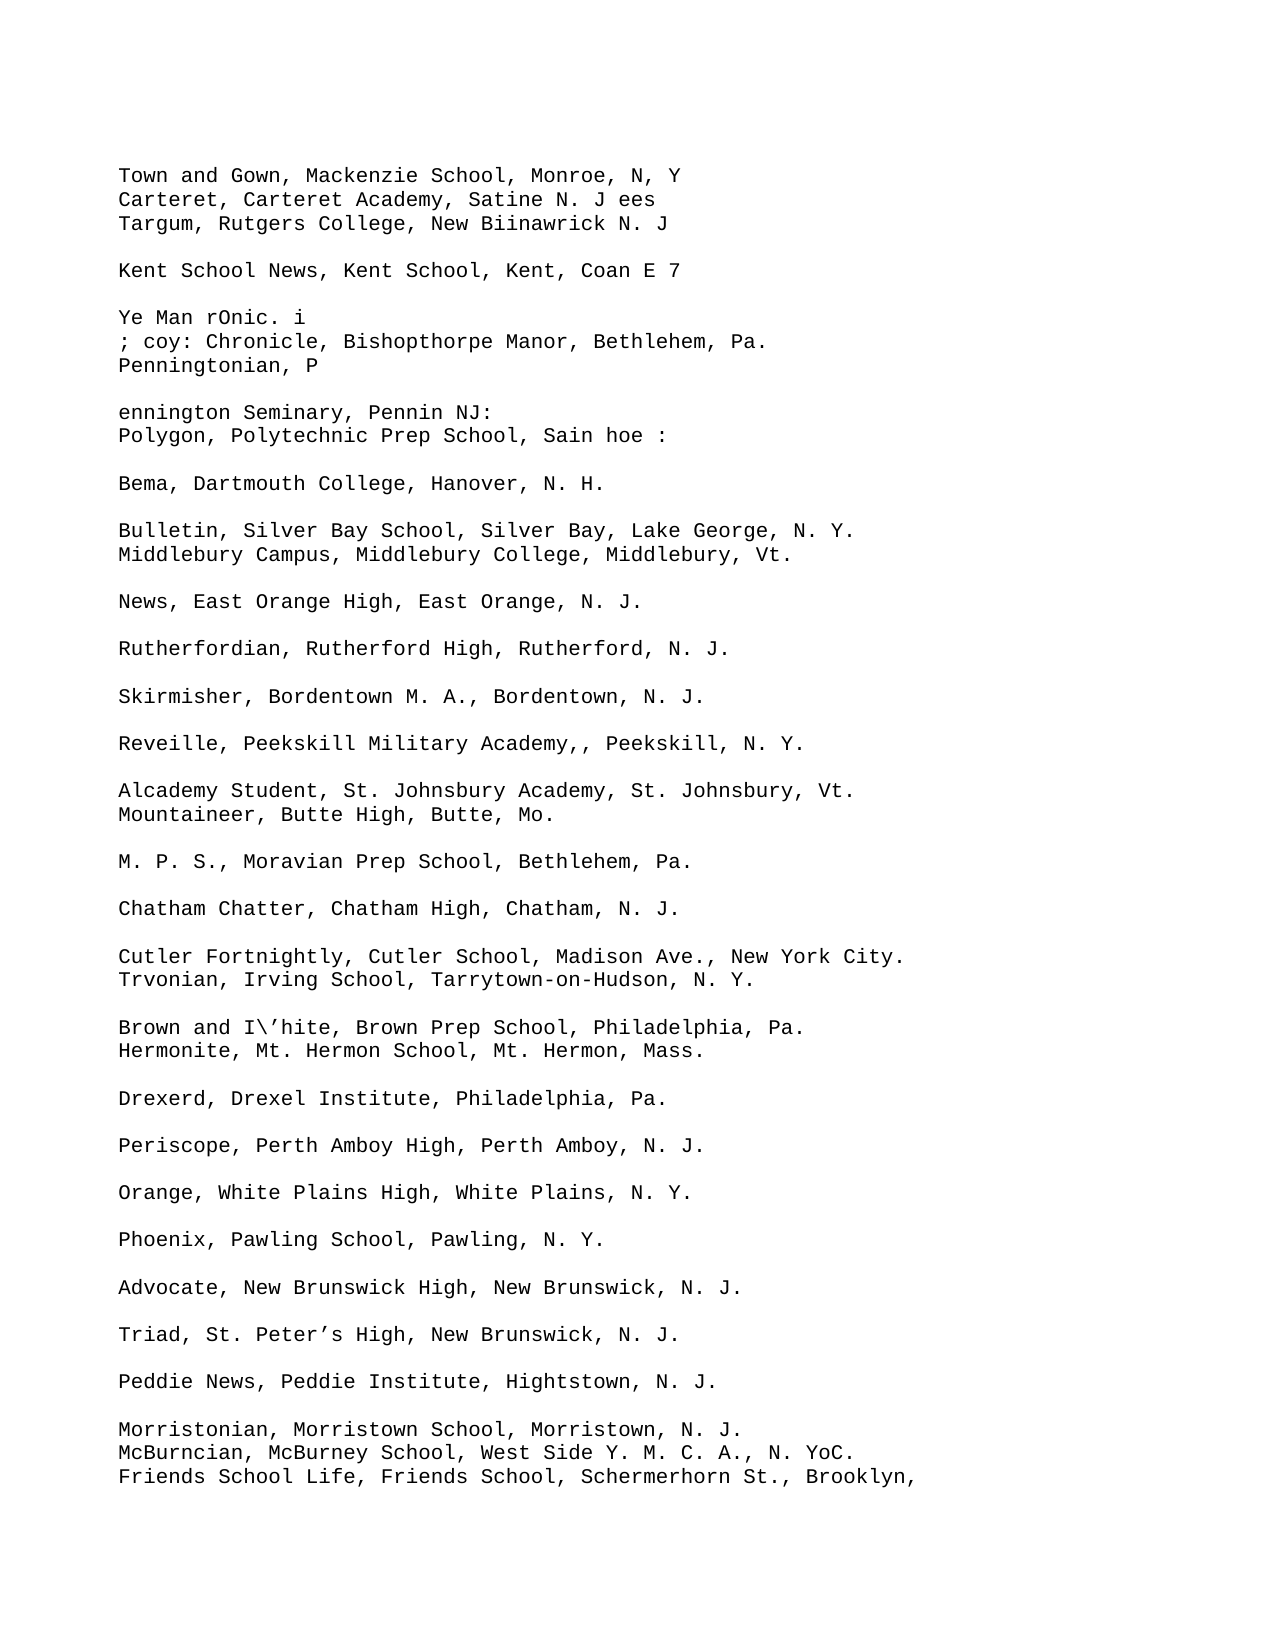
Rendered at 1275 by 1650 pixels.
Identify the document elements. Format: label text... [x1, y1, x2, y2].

text Cutler Fortnightly, Cutler School, Madison Ave., New York City. [118, 946, 1157, 969]
text News, East Orange High, East Orange, N. J. [118, 591, 1157, 615]
text Town and Gown, Mackenzie School, Monroe, N, Y [118, 165, 1157, 189]
text Trvonian, Irving School, Tarrytown-on-Hudson, N. Y. [118, 969, 1157, 993]
text Bema, Dartmouth College, Hanover, N. H. [118, 473, 1157, 496]
text ; coy: Chronicle, Bishopthorpe Manor, Bethlehem, Pa. [118, 331, 1157, 354]
text Advocate, New Brunswick High, New Brunswick, N. J. [118, 1277, 1157, 1300]
text Periscope, Perth Amboy High, Perth Amboy, N. J. [118, 1135, 1157, 1158]
text McBurncian, McBurney School, West Side Y. M. C. A., N. YoC. [118, 1442, 1157, 1466]
text Targum, Rutgers College, New Biinawrick N. J [118, 213, 1157, 236]
text Hermonite, Mt. Hermon School, Mt. Hermon, Mass. [118, 1040, 1157, 1064]
text Drexerd, Drexel Institute, Philadelphia, Pa. [118, 1088, 1157, 1111]
text Middlebury Campus, Middlebury College, Middlebury, Vt. [118, 544, 1157, 567]
text M. P. S., Moravian Prep School, Bethlehem, Pa. [118, 851, 1157, 875]
text Friends School Life, Friends School, Schermerhorn St., Brooklyn, [118, 1466, 1157, 1489]
text ennington Seminary, Pennin NJ: [118, 402, 1157, 426]
text Penningtonian, P [118, 354, 1157, 378]
text Rutherfordian, Rutherford High, Rutherford, N. J. [118, 638, 1157, 662]
text Brown and I\’hite, Brown Prep School, Philadelphia, Pa. [118, 1017, 1157, 1040]
text Polygon, Polytechnic Prep School, Sain hoe : [118, 426, 1157, 449]
text Skirmisher, Bordentown M. A., Bordentown, N. J. [118, 686, 1157, 709]
text Ye Man rOnic. i [118, 307, 1157, 331]
text Carteret, Carteret Academy, Satine N. J ees [118, 189, 1157, 213]
text Triad, St. Peter’s High, New Brunswick, N. J. [118, 1324, 1157, 1348]
text Chatham Chatter, Chatham High, Chatham, N. J. [118, 898, 1157, 922]
text Morristonian, Morristown School, Morristown, N. J. [118, 1419, 1157, 1442]
text Phoenix, Pawling School, Pawling, N. Y. [118, 1229, 1157, 1253]
text Mountaineer, Butte High, Butte, Mo. [118, 804, 1157, 827]
text Kent School News, Kent School, Kent, Coan E 7 [118, 260, 1157, 284]
text Alcademy Student, St. Johnsbury Academy, St. Johnsbury, Vt. [118, 780, 1157, 804]
text Bulletin, Silver Bay School, Silver Bay, Lake George, N. Y. [118, 520, 1157, 544]
text Orange, White Plains High, White Plains, N. Y. [118, 1182, 1157, 1206]
text Peddie News, Peddie Institute, Hightstown, N. J. [118, 1371, 1157, 1395]
text Reveille, Peekskill Military Academy,, Peekskill, N. Y. [118, 733, 1157, 757]
